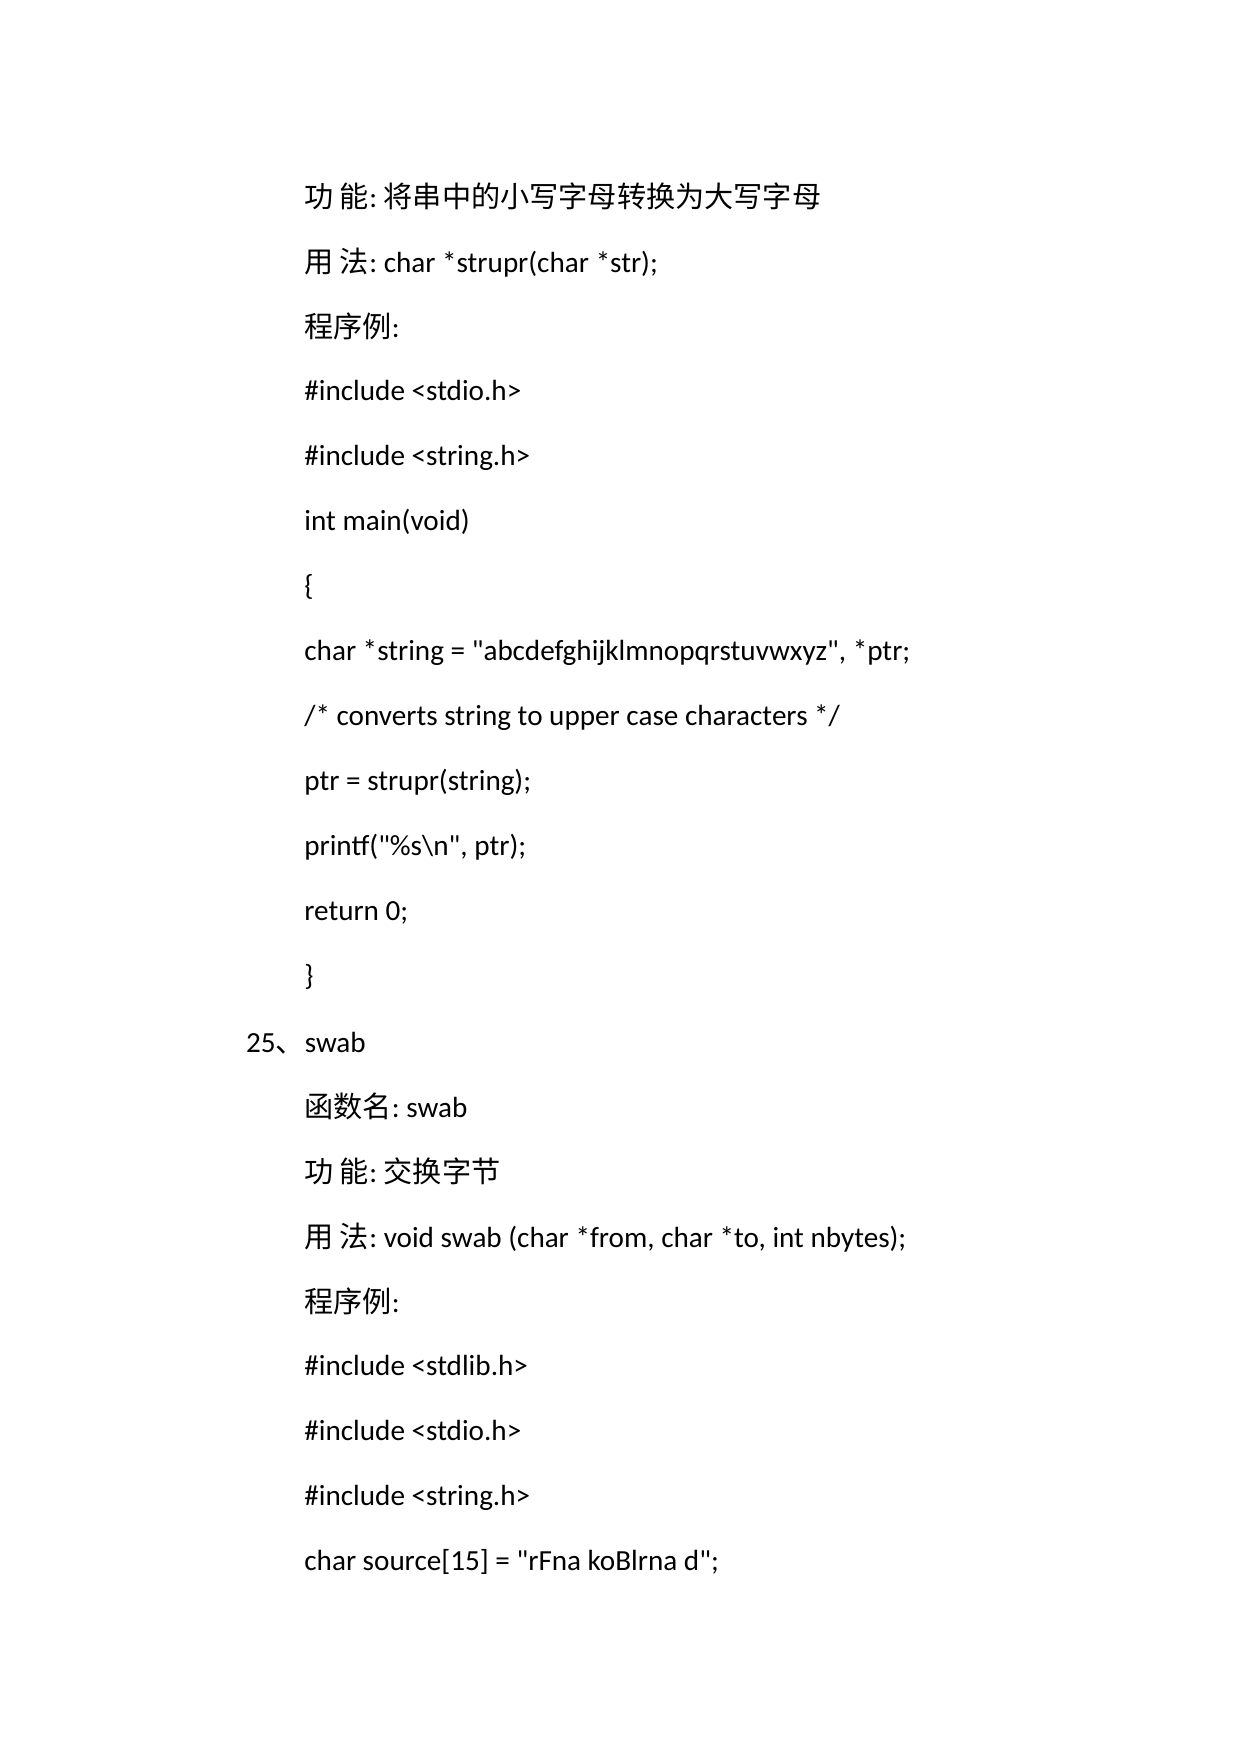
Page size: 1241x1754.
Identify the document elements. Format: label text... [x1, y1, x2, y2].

text } [187, 942, 1053, 1007]
text 25、swab [187, 1007, 1053, 1072]
text char *string = "abcdefghijklmnopqrstuvwxyz", *ptr; [187, 617, 1053, 682]
text int main(void) [187, 487, 1053, 552]
text return 0; [187, 877, 1053, 942]
text 程序例: [187, 292, 1053, 357]
text 用 法: void swab (char *from, char *to, int nbytes); [187, 1202, 1053, 1267]
text ptr = strupr(string); [187, 747, 1053, 812]
text #include <string.h> [187, 422, 1053, 487]
text char source[15] = "rFna koBlrna d"; [187, 1527, 1053, 1592]
text 功 能: 交换字节 [187, 1137, 1053, 1202]
text #include <string.h> [187, 1462, 1053, 1527]
text 函数名: swab [187, 1072, 1053, 1137]
text 用 法: char *strupr(char *str); [187, 227, 1053, 292]
text #include <stdio.h> [187, 357, 1053, 422]
text #include <stdio.h> [187, 1397, 1053, 1462]
text /* converts string to upper case characters */ [187, 682, 1053, 747]
text #include <stdlib.h> [187, 1332, 1053, 1397]
text 程序例: [187, 1267, 1053, 1332]
text 功 能: 将串中的小写字母转换为大写字母 [187, 162, 1053, 227]
text { [187, 552, 1053, 617]
text printf("%s\n", ptr); [187, 812, 1053, 877]
